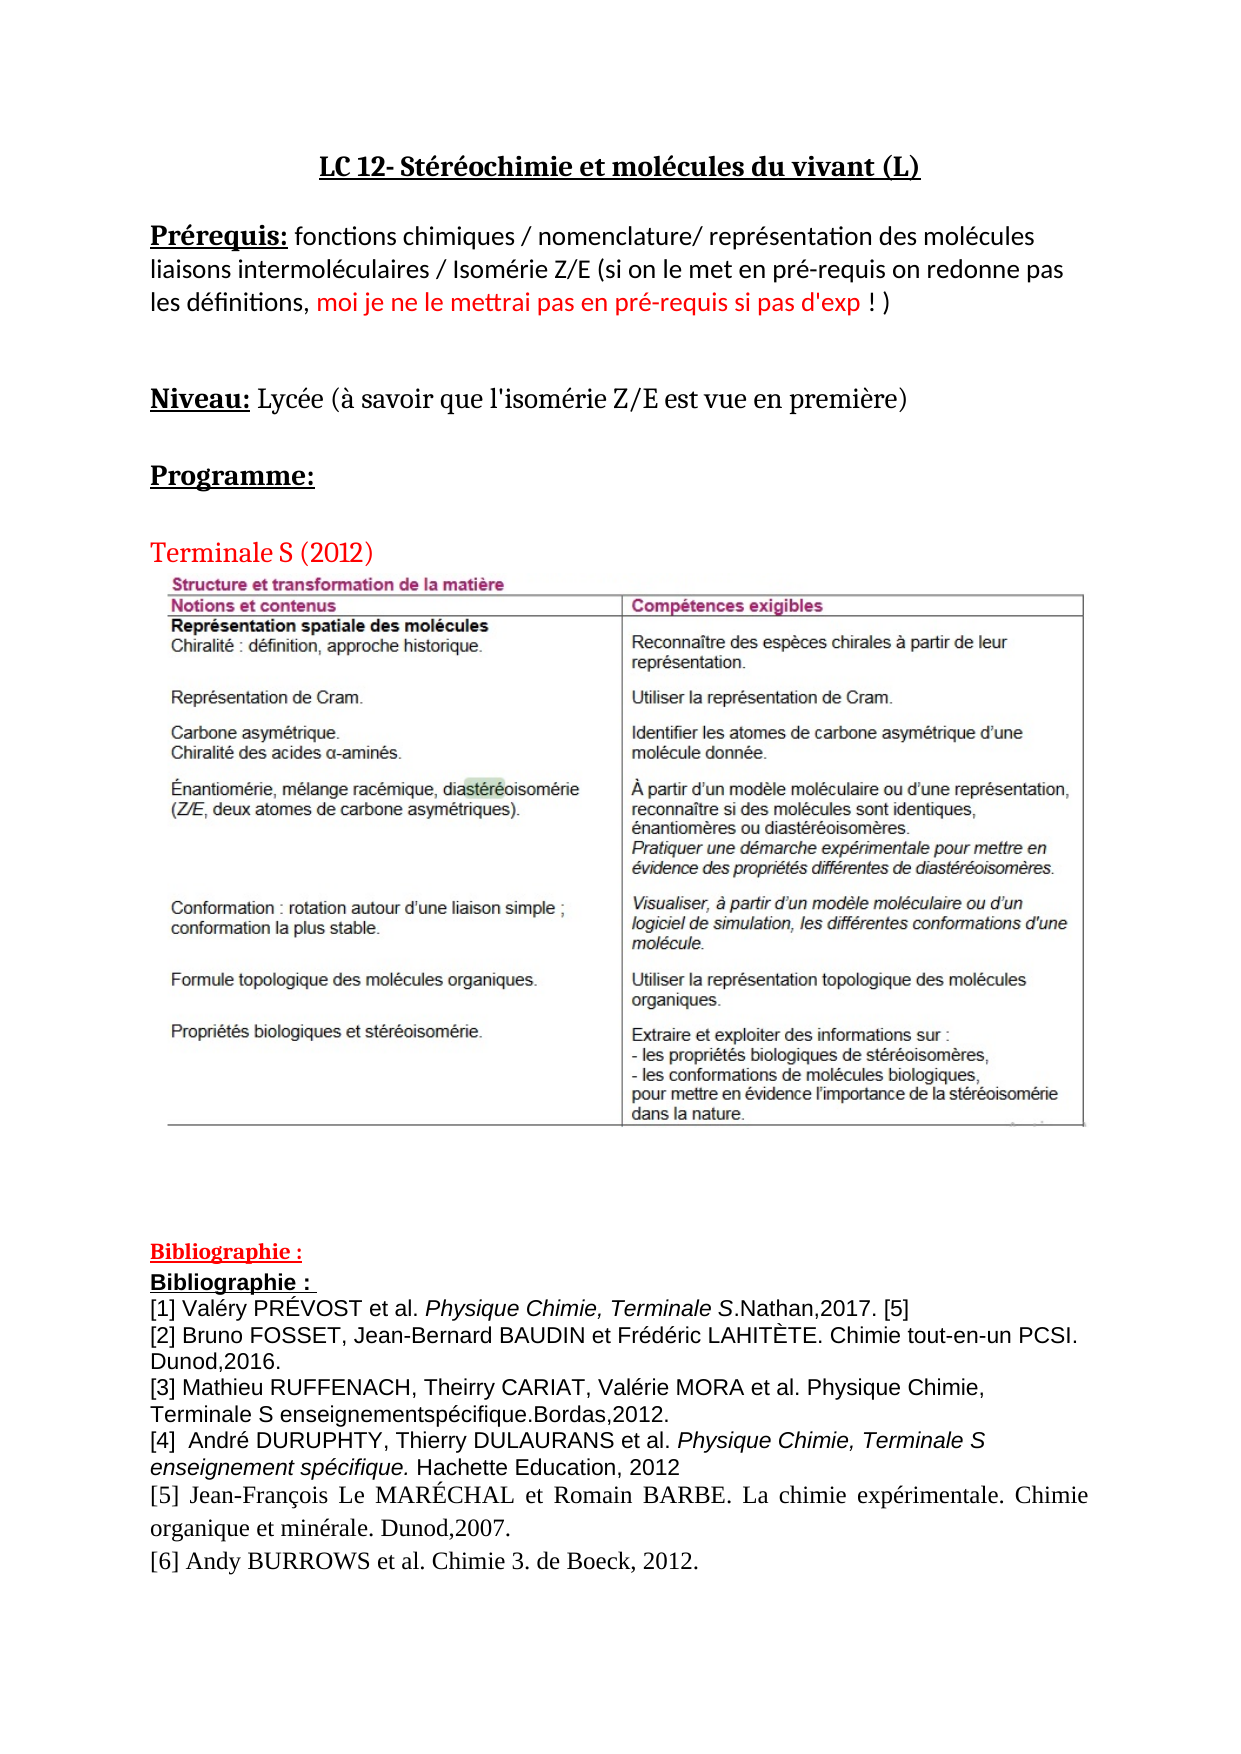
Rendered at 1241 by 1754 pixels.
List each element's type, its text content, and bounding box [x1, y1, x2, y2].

text [4] André DURUPHTY, Thierry DULAURANS et al. Physique Chimie, Terminale S enseignement spécifique. Hachette Education, 2012 [150, 1427, 1090, 1480]
text LC 12- Stéréochimie et molécules du vivant (L) [150, 150, 1090, 183]
text [1] Valéry PRÉVOST et al. Physique Chimie, Terminale S.Nathan,2017. [5] [150, 1295, 1090, 1322]
text Niveau: Lycée (à savoir que l'isomérie Z/E est vue en première) [150, 382, 1090, 415]
text [5] Jean-François Le MARÉCHAL et Romain BARBE. La chimie expérimentale. Chimie organique et minérale. Dunod,2007. [150, 1480, 1090, 1542]
text [3] Mathieu RUFFENACH, Theirry CARIAT, Valérie MORA et al. Physique Chimie, Terminale S enseignementspéciﬁque.Bordas,2012. [150, 1374, 1090, 1427]
text Terminale S (2012) [150, 536, 1090, 573]
text Bibliographie : [150, 1269, 1090, 1295]
picture [150, 573, 1091, 1128]
text [2] Bruno FOSSET, Jean-Bernard BAUDIN et Frédéric LAHITÈTE. Chimie tout-en-un PCSI. Dunod,2016. [150, 1322, 1090, 1374]
text Programme: [150, 459, 1090, 492]
text [6] Andy BURROWS et al. Chimie 3. de Boeck, 2012. [150, 1546, 1090, 1574]
text Bibliographie : [150, 1239, 1090, 1265]
text Prérequis: fonctions chimiques / nomenclature/ représentation des molécules liaisons intermoléculaires / Isomérie Z/E (si on le met en pré-requis on redonne pas les définitions, moi je ne le mettrai pas en pré-requis si pas d'exp ! ) [150, 219, 1090, 318]
